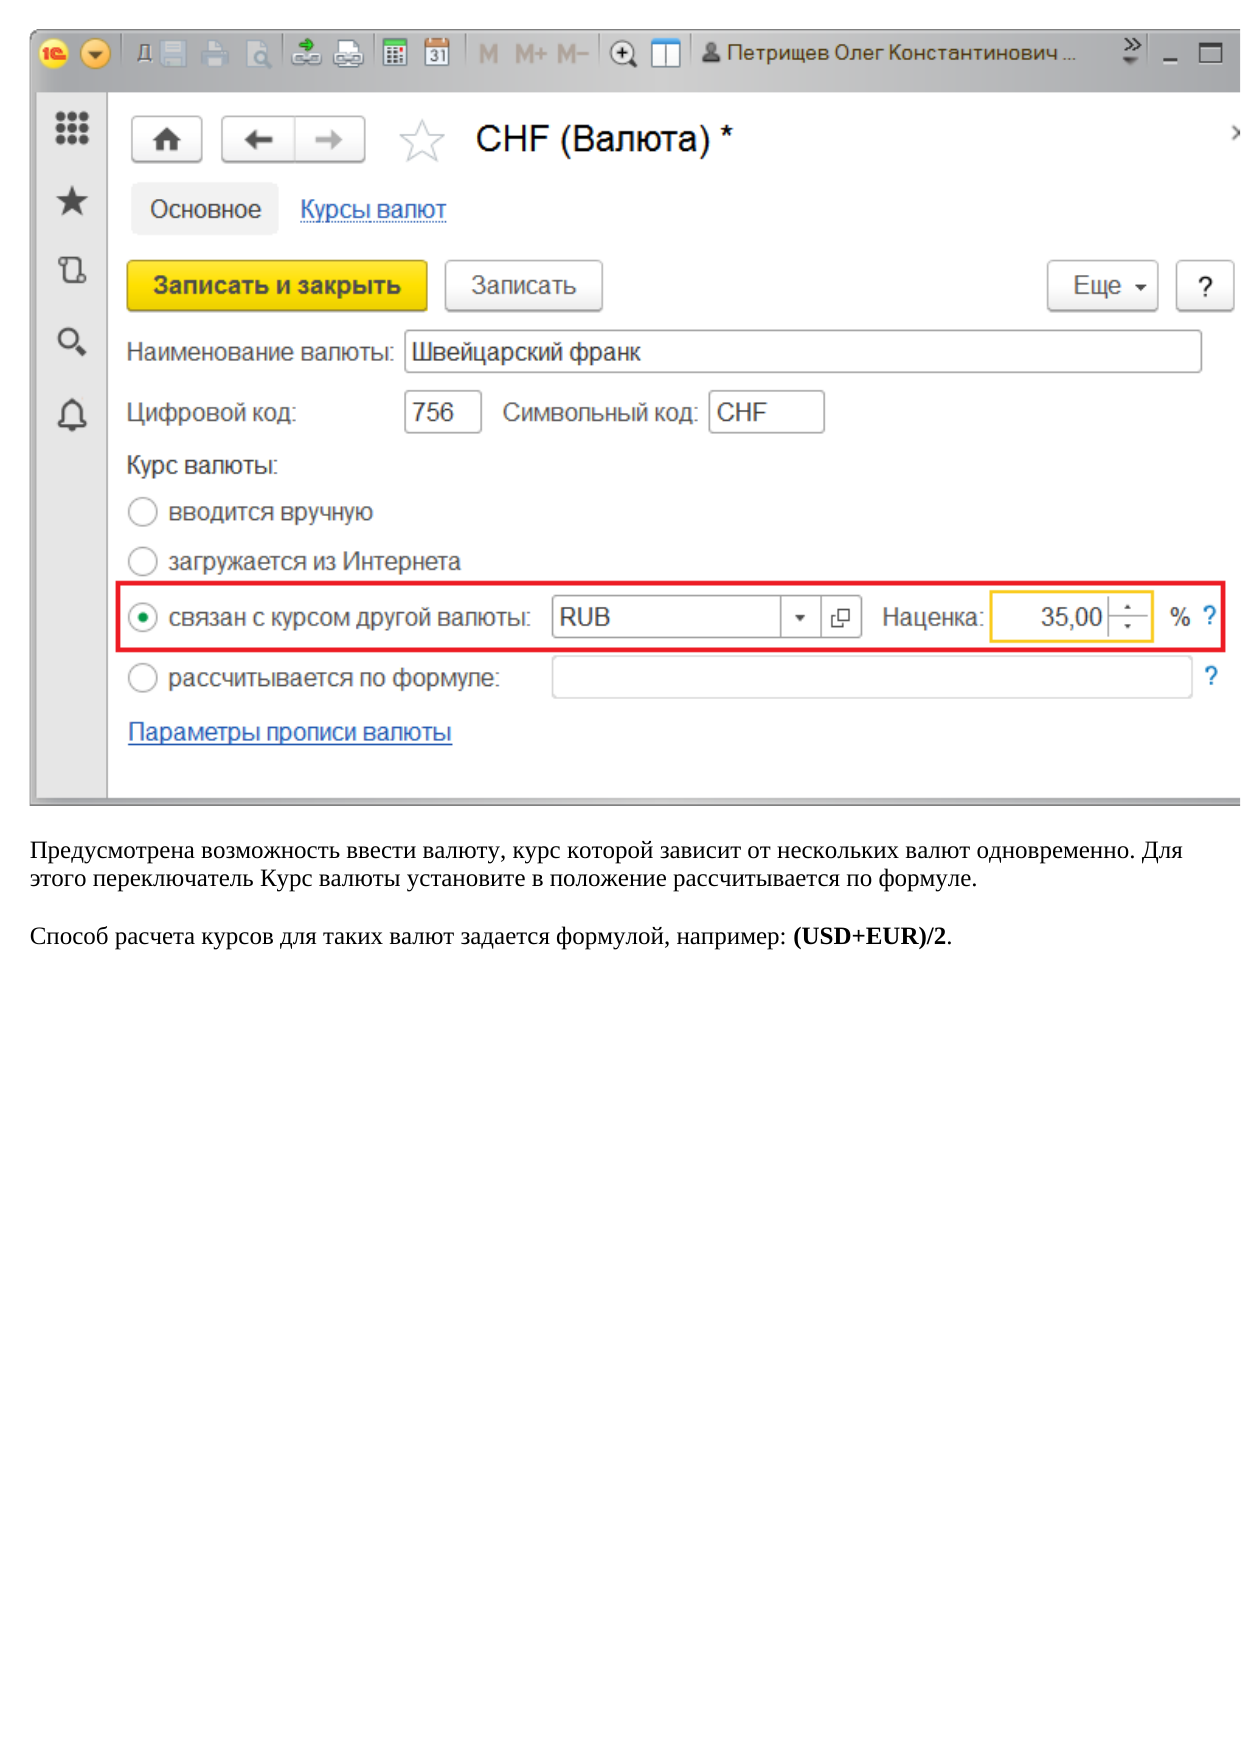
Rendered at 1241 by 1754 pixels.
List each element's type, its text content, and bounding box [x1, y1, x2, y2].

text Способ расчета курсов для таких валют задается формулой, например: (USD+EUR)/2. [29, 921, 1211, 950]
text Предусмотрена возможность ввести валюту, курс которой зависит от нескольких валют одновременно. Для этого переключатель Курс валюты установите в положение рассчитывается по формуле. [29, 835, 1211, 892]
picture [29, 29, 1241, 806]
